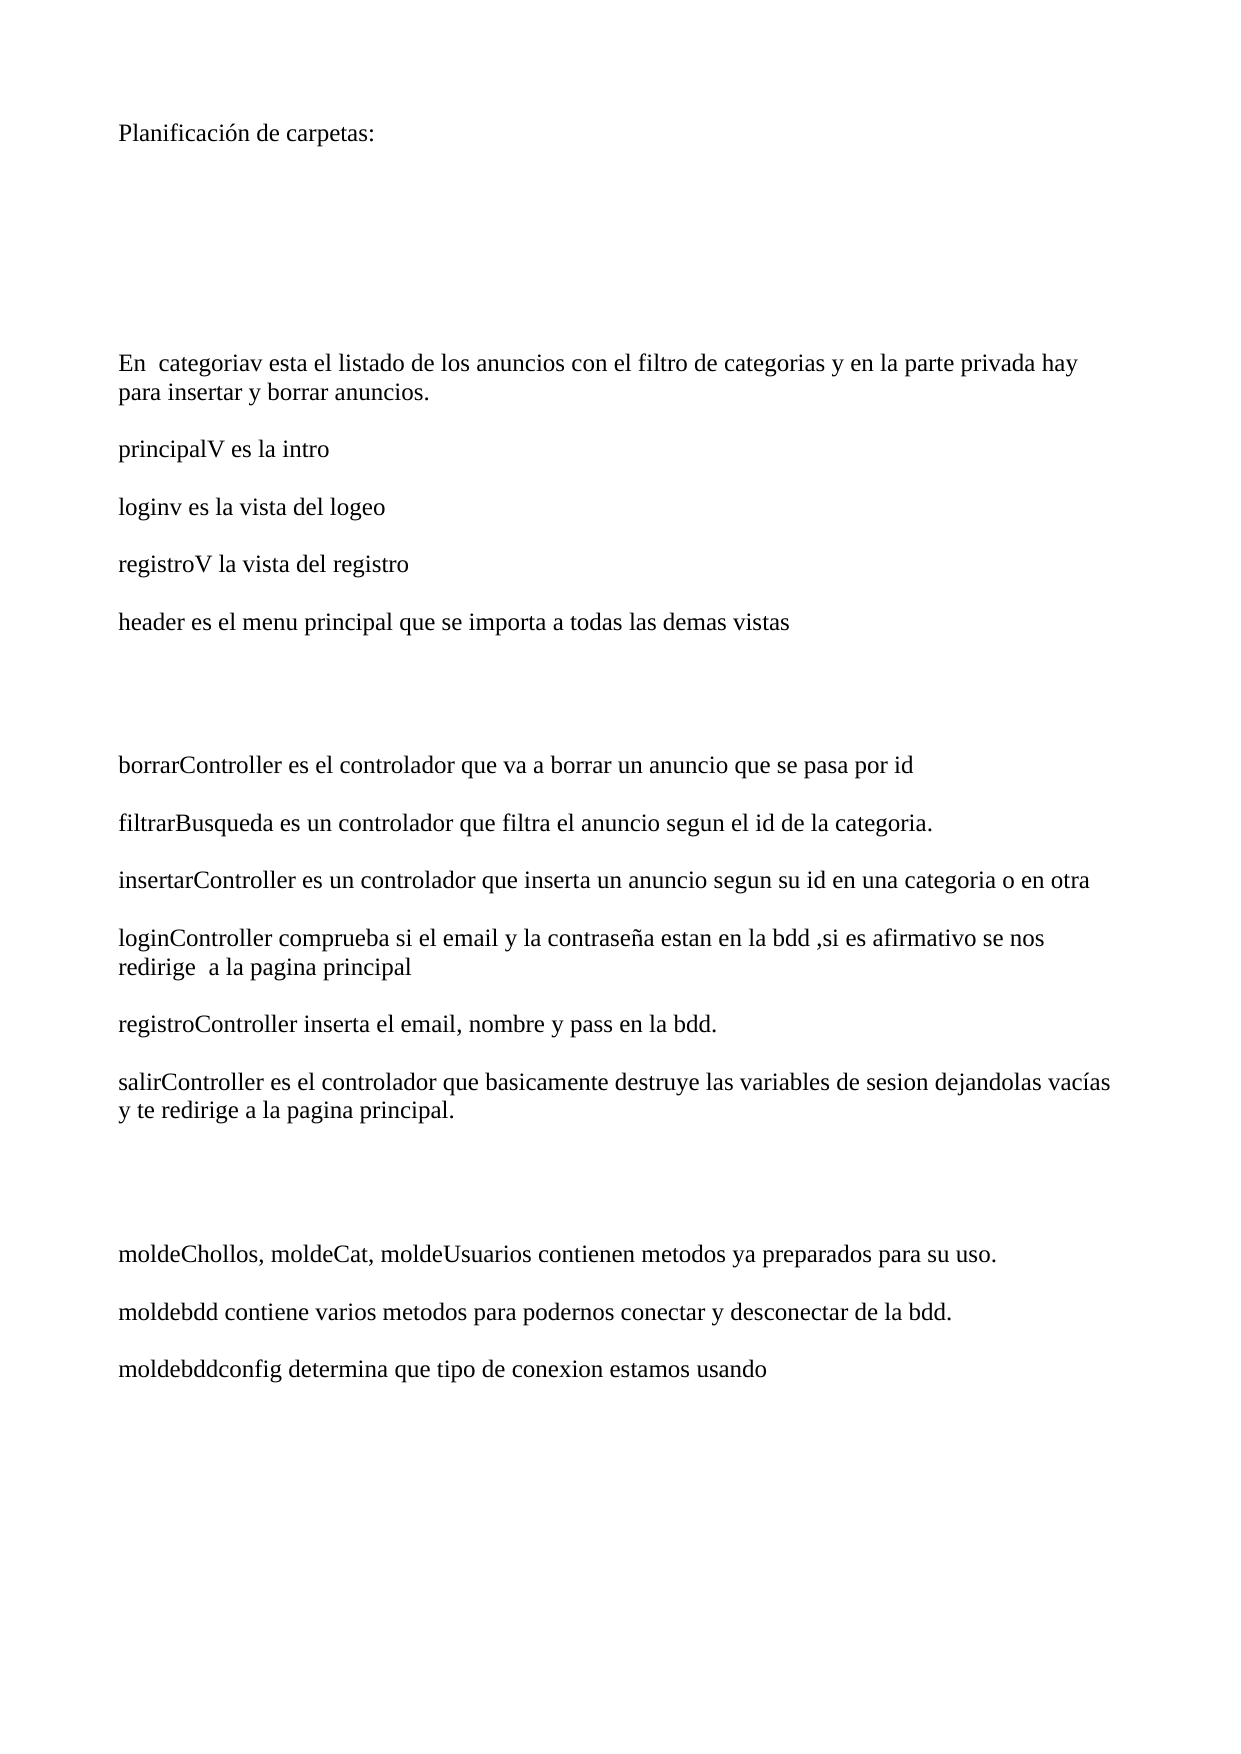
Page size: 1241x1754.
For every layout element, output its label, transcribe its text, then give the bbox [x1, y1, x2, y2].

text loginController comprueba si el email y la contraseña estan en la bdd ,si es afirmativo se nos redirige a la pagina principal [118, 923, 1122, 981]
text moldebdd contiene varios metodos para podernos conectar y desconectar de la bdd. [118, 1297, 1122, 1326]
text registroController inserta el email, nombre y pass en la bdd. [118, 1009, 1122, 1038]
text filtrarBusqueda es un controlador que filtra el anuncio segun el id de la categoria. [118, 808, 1122, 837]
text header es el menu principal que se importa a todas las demas vistas [118, 607, 1122, 636]
text loginv es la vista del logeo [118, 492, 1122, 521]
text principalV es la intro [118, 434, 1122, 463]
text Planificación de carpetas: [118, 118, 1122, 147]
text moldebddconfig determina que tipo de conexion estamos usando [118, 1354, 1122, 1383]
text insertarController es un controlador que inserta un anuncio segun su id en una categoria o en otra [118, 866, 1122, 894]
text salirController es el controlador que basicamente destruye las variables de sesion dejandolas vacías y te redirige a la pagina principal. [118, 1067, 1122, 1124]
text En categoriav esta el listado de los anuncios con el filtro de categorias y en la parte privada hay para insertar y borrar anuncios. [118, 348, 1122, 406]
text moldeChollos, moldeCat, moldeUsuarios contienen metodos ya preparados para su uso. [118, 1239, 1122, 1268]
text registroV la vista del registro [118, 549, 1122, 578]
text borrarController es el controlador que va a borrar un anuncio que se pasa por id [118, 751, 1122, 779]
